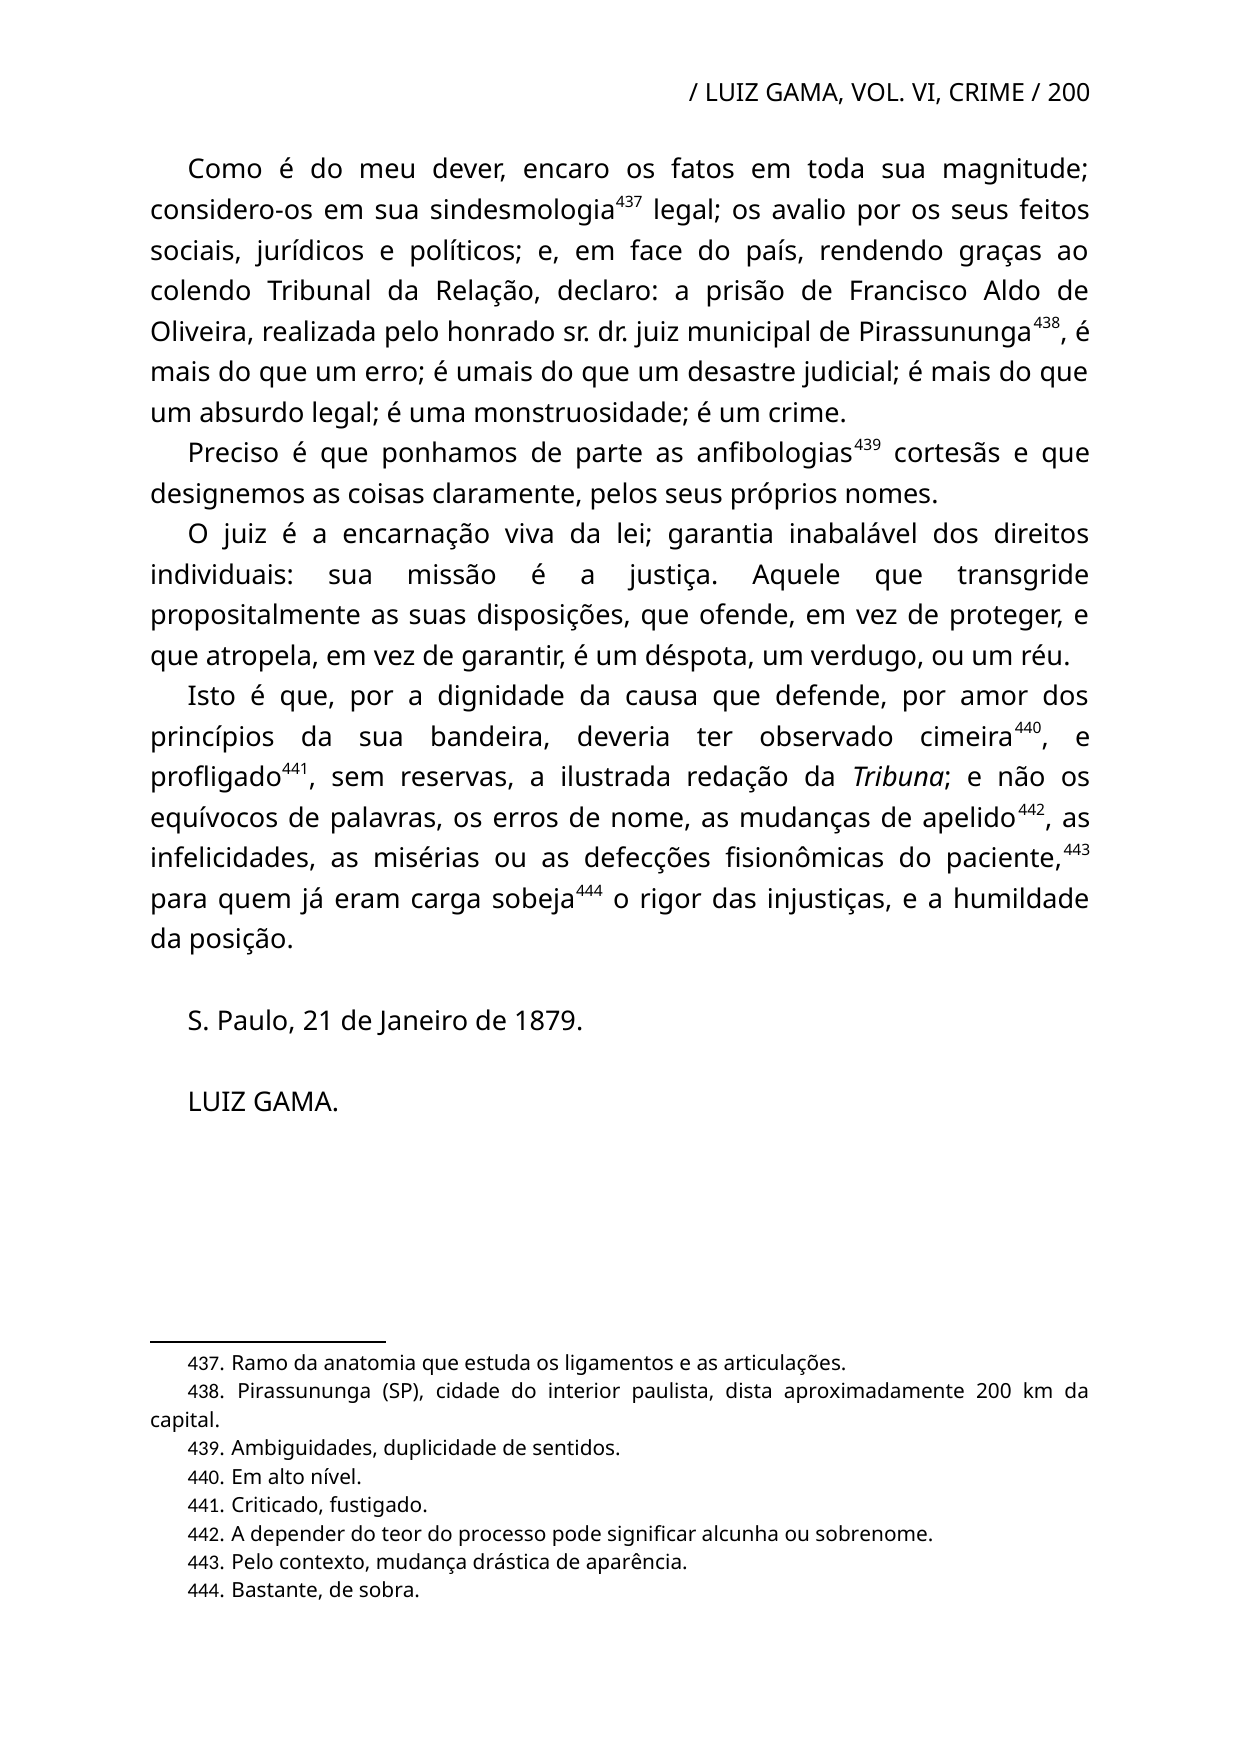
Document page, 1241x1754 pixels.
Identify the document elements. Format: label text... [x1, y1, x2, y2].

text S. Paulo, 21 de Janeiro de 1879. [150, 1001, 1090, 1038]
text O juiz é a encarnação viva da lei; garantia inabalável dos direitos individuais: sua missão é a justiça. Aquele que transgride propositalmente as suas disposições, que ofende, em vez de proteger, e que atropela, em vez de garantir, é um déspota, um verdugo, ou um réu. [150, 515, 1090, 673]
text Isto é que, por a dignidade da causa que defende, por amor dos princípios da sua bandeira, deveria ter observado cimeira, e profligado, sem reservas, a ilustrada redação da Tribuna; e não os equívocos de palavras, os erros de nome, as mudanças de apelido, as infelicidades, as misérias ou as defecções fisionômicas do paciente, para quem já eram carga sobeja o rigor das injustiças, e a humildade da posição. [150, 677, 1090, 957]
text Preciso é que ponhamos de parte as anfibologias cortesãs e que designemos as coisas claramente, pelos seus próprios nomes. [150, 434, 1090, 511]
text Como é do meu dever, encaro os fatos em toda sua magnitude; considero-os em sua sindesmologia legal; os avalio por os seus feitos sociais, jurídicos e políticos; e, em face do país, rendendo graças ao colendo Tribunal da Relação, declaro: a prisão de Francisco Aldo de Oliveira, realizada pelo honrado sr. dr. juiz municipal de Pirassununga, é mais do que um erro; é umais do que um desastre judicial; é mais do que um absurdo legal; é uma monstruosidade; é um crime. [150, 150, 1090, 430]
text LUIZ GAMA. [150, 1082, 1090, 1119]
